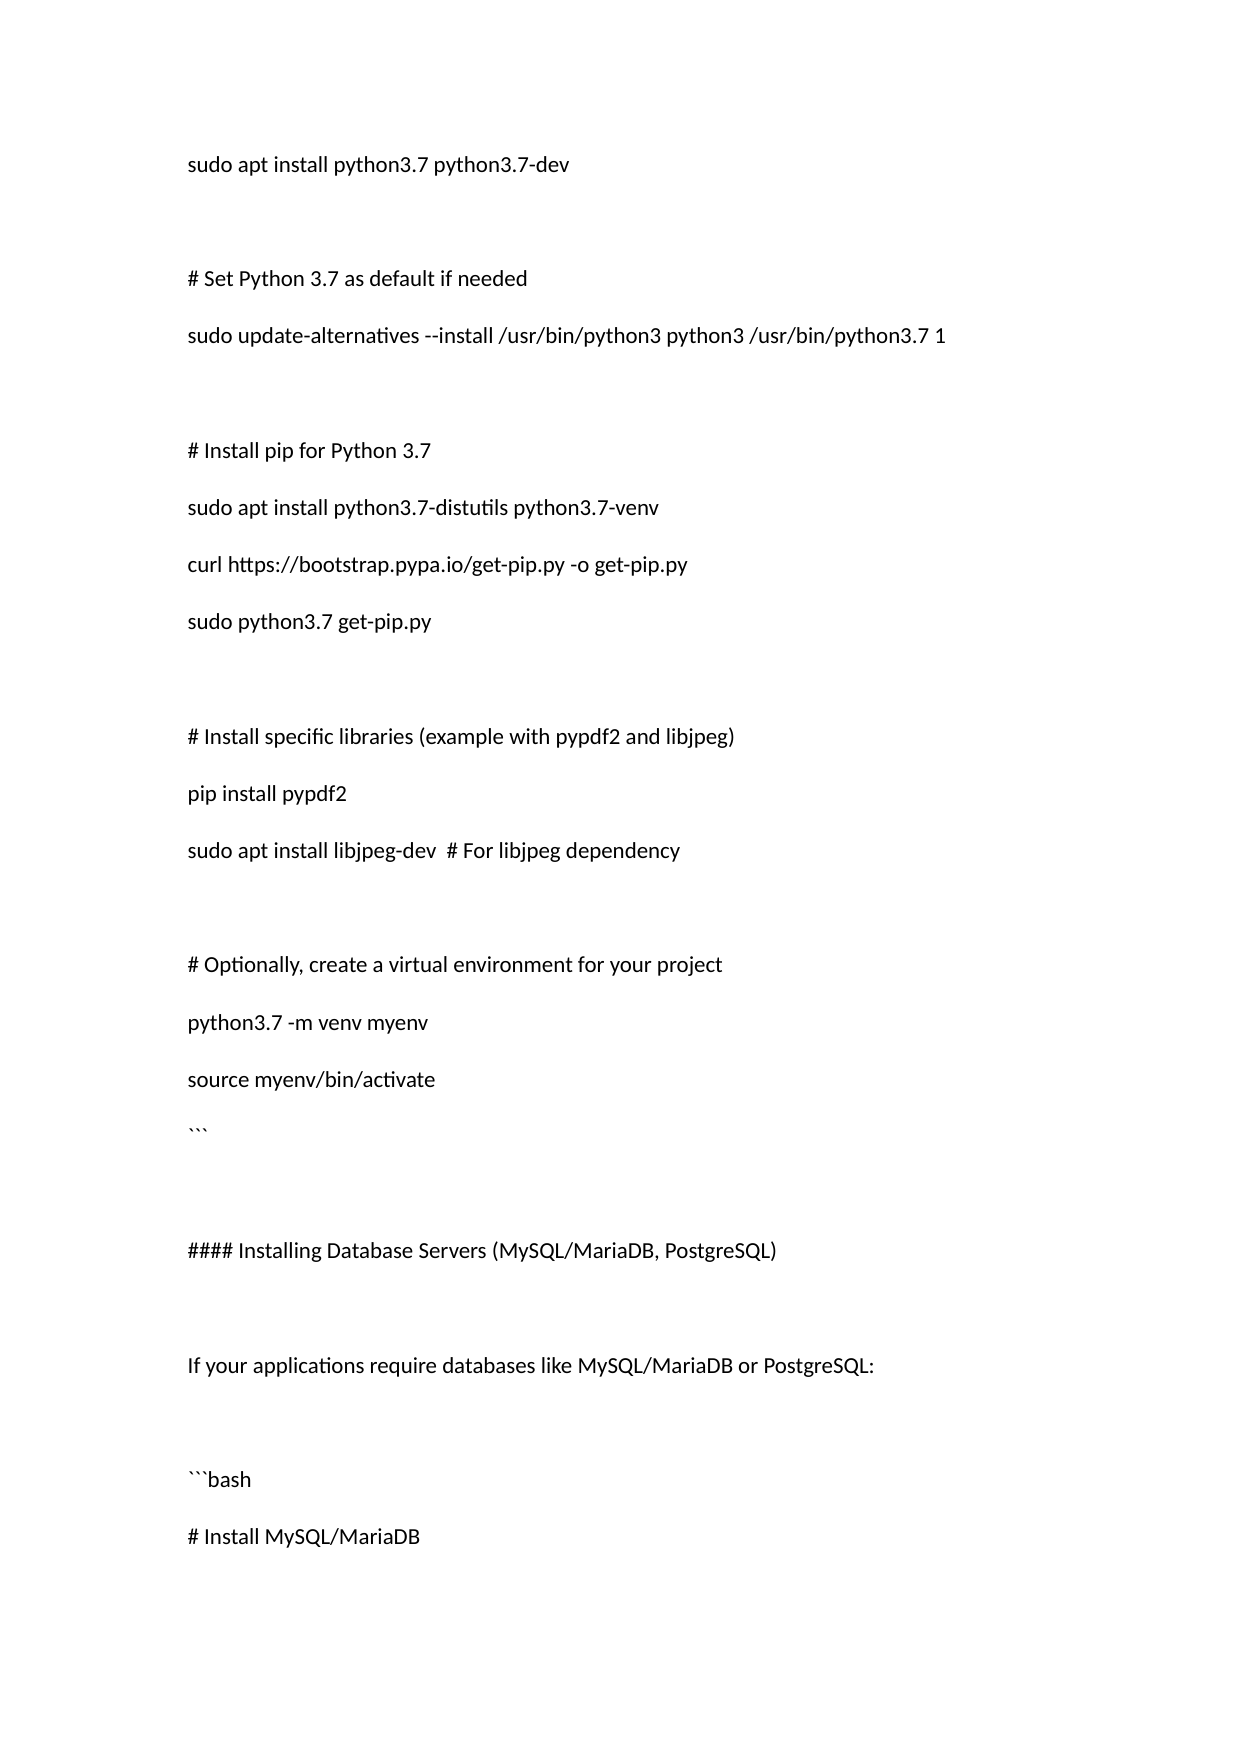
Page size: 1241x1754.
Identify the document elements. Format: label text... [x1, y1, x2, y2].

text #### Installing Database Servers (MySQL/MariaDB, PostgreSQL) [187, 1237, 1053, 1264]
text # Install specific libraries (example with pypdf2 and libjpeg) [187, 722, 1053, 750]
text # Install MySQL/MariaDB [187, 1522, 1053, 1551]
text If your applications require databases like MySQL/MariaDB or PostgreSQL: [187, 1351, 1053, 1379]
text sudo apt install python3.7 python3.7-dev [187, 150, 1053, 178]
text pip install pypdf2 [187, 779, 1053, 807]
text ```bash [187, 1465, 1053, 1493]
text # Optionally, create a virtual environment for your project [187, 951, 1053, 979]
text sudo python3.7 get-pip.py [187, 607, 1053, 636]
text sudo update-alternatives --install /usr/bin/python3 python3 /usr/bin/python3.7 1 [187, 322, 1053, 349]
text # Install pip for Python 3.7 [187, 436, 1053, 464]
text source myenv/bin/activate [187, 1065, 1053, 1093]
text ``` [187, 1122, 1053, 1150]
text sudo apt install libjpeg-dev # For libjpeg dependency [187, 836, 1053, 864]
text sudo apt install python3.7-distutils python3.7-venv [187, 493, 1053, 521]
text # Set Python 3.7 as default if needed [187, 264, 1053, 292]
text python3.7 -m venv myenv [187, 1008, 1053, 1036]
text curl https://bootstrap.pypa.io/get-pip.py -o get-pip.py [187, 550, 1053, 578]
